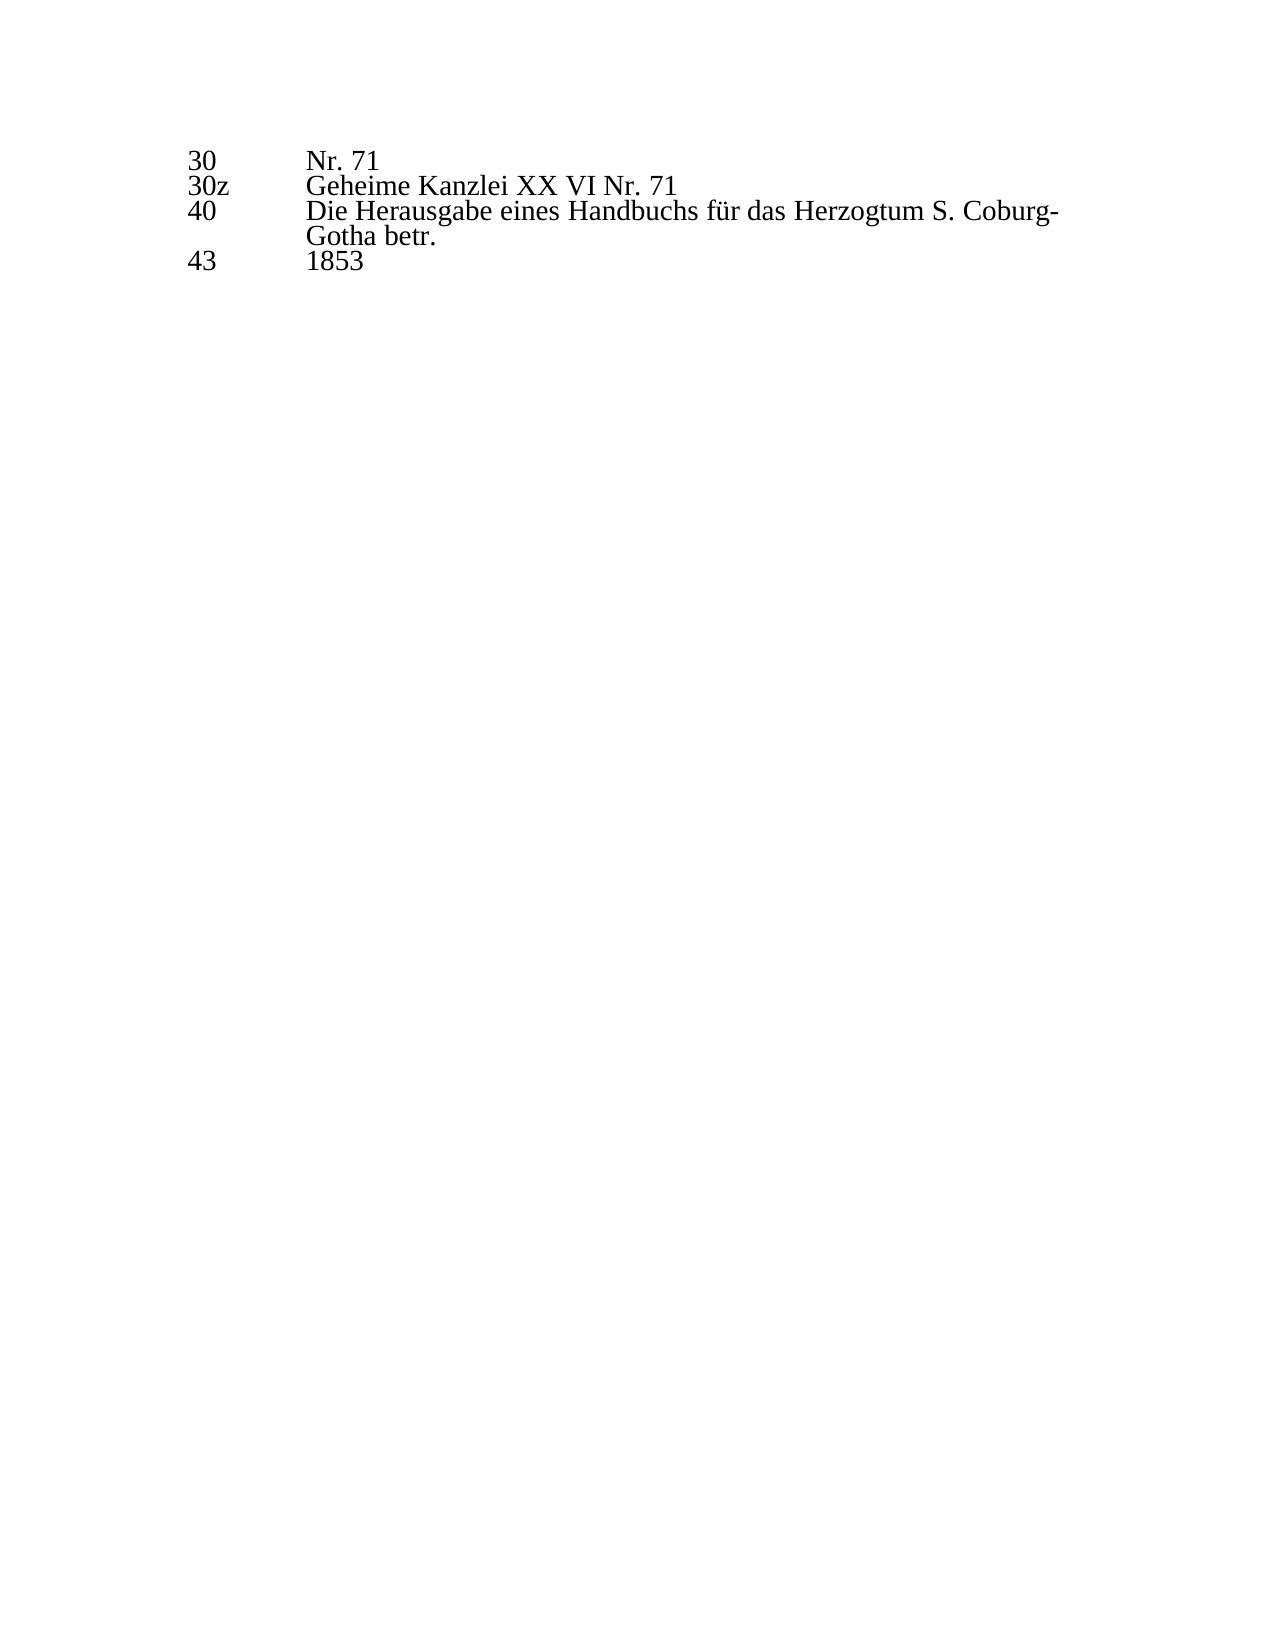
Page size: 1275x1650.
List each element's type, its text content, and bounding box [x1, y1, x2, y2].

text 30z Geheime Kanzlei XX VI Nr. 71 [187, 175, 1087, 200]
text 40 Die Herausgabe eines t[Handbuchs für das o[2{Herzogtum} 1{S<achsen>. Coburg-Gotha}]o]t betr. [187, 200, 1087, 250]
text 30 Nr. 71 [187, 150, 1087, 175]
text 43 1853 [187, 250, 1087, 275]
